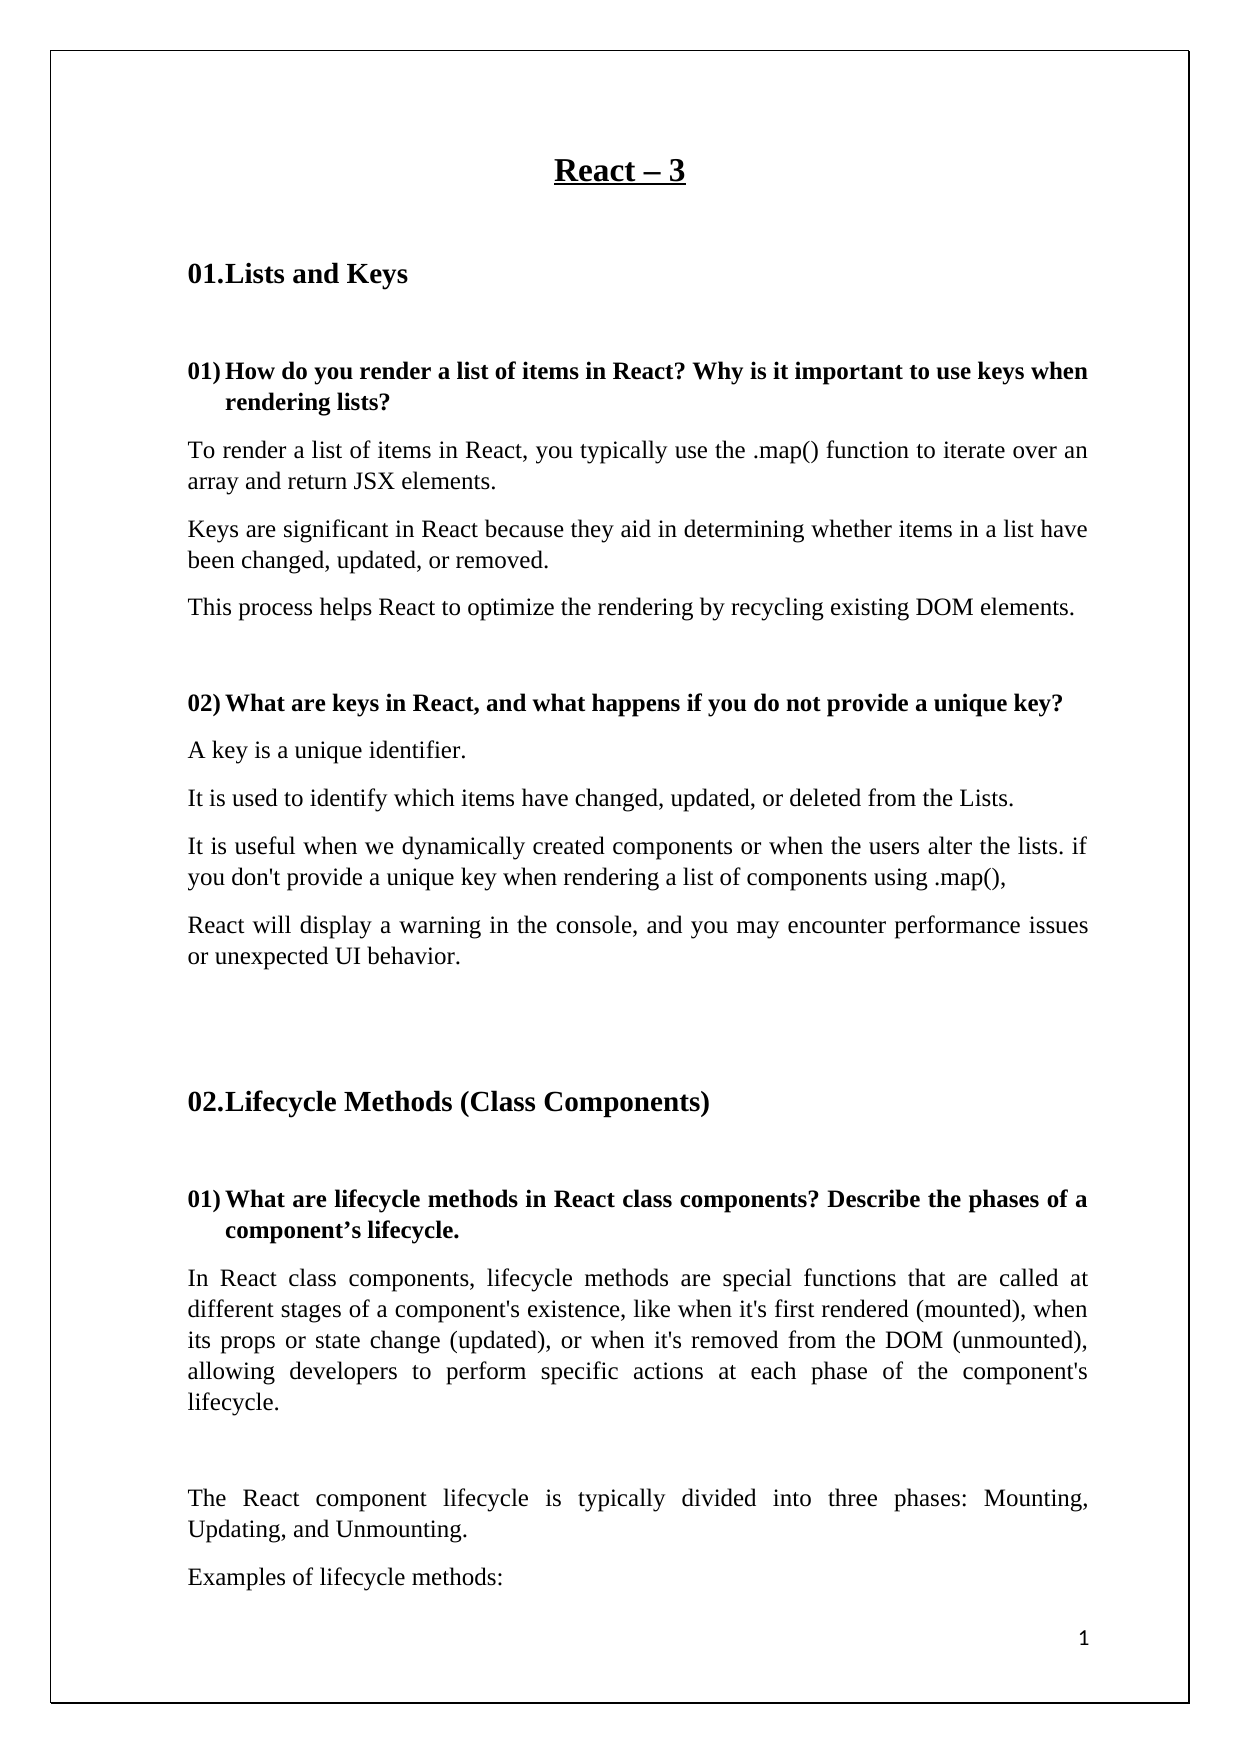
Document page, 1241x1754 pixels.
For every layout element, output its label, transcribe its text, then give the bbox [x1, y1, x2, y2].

text This process helps React to optimize the rendering by recycling existing DOM elements. [187, 592, 1089, 621]
text Examples of lifecycle methods: [187, 1562, 1089, 1590]
list What are lifecycle methods in React class components? Describe the phases of a component’s lifecycle. [187, 1184, 1089, 1244]
text React will display a warning in the console, and you may encounter performance issues or unexpected UI behavior. [187, 910, 1089, 969]
list How do you render a list of items in React? Why is it important to use keys when rendering lists? [187, 356, 1089, 416]
text React – 3 [150, 150, 1089, 188]
text Keys are significant in React because they aid in determining whether items in a list have been changed, updated, or removed. [187, 514, 1089, 573]
text The React component lifecycle is typically divided into three phases: Mounting, Updating, and Unmounting. [187, 1483, 1089, 1543]
text It is useful when we dynamically created components or when the users alter the lists. if you don't provide a unique key when rendering a list of components using .map(), [187, 831, 1089, 891]
text A key is a unique identifier. [187, 736, 1089, 764]
text It is used to identify which items have changed, updated, or deleted from the Lists. [187, 783, 1089, 812]
text To render a list of items in React, you typically use the .map() function to iterate over an array and return JSX elements. [187, 435, 1089, 495]
list Lifecycle Methods (Class Components) [187, 1084, 1089, 1117]
list What are keys in React, and what happens if you do not provide a unique key? [187, 688, 1089, 717]
text In React class components, lifecycle methods are special functions that are called at different stages of a component's existence, like when it's first rendered (mounted), when its props or state change (updated), or when it's removed from the DOM (unmounted), allowing developers to perform specific actions at each phase of the component's lifecycle. [187, 1263, 1089, 1416]
list Lists and Keys [187, 256, 1089, 289]
